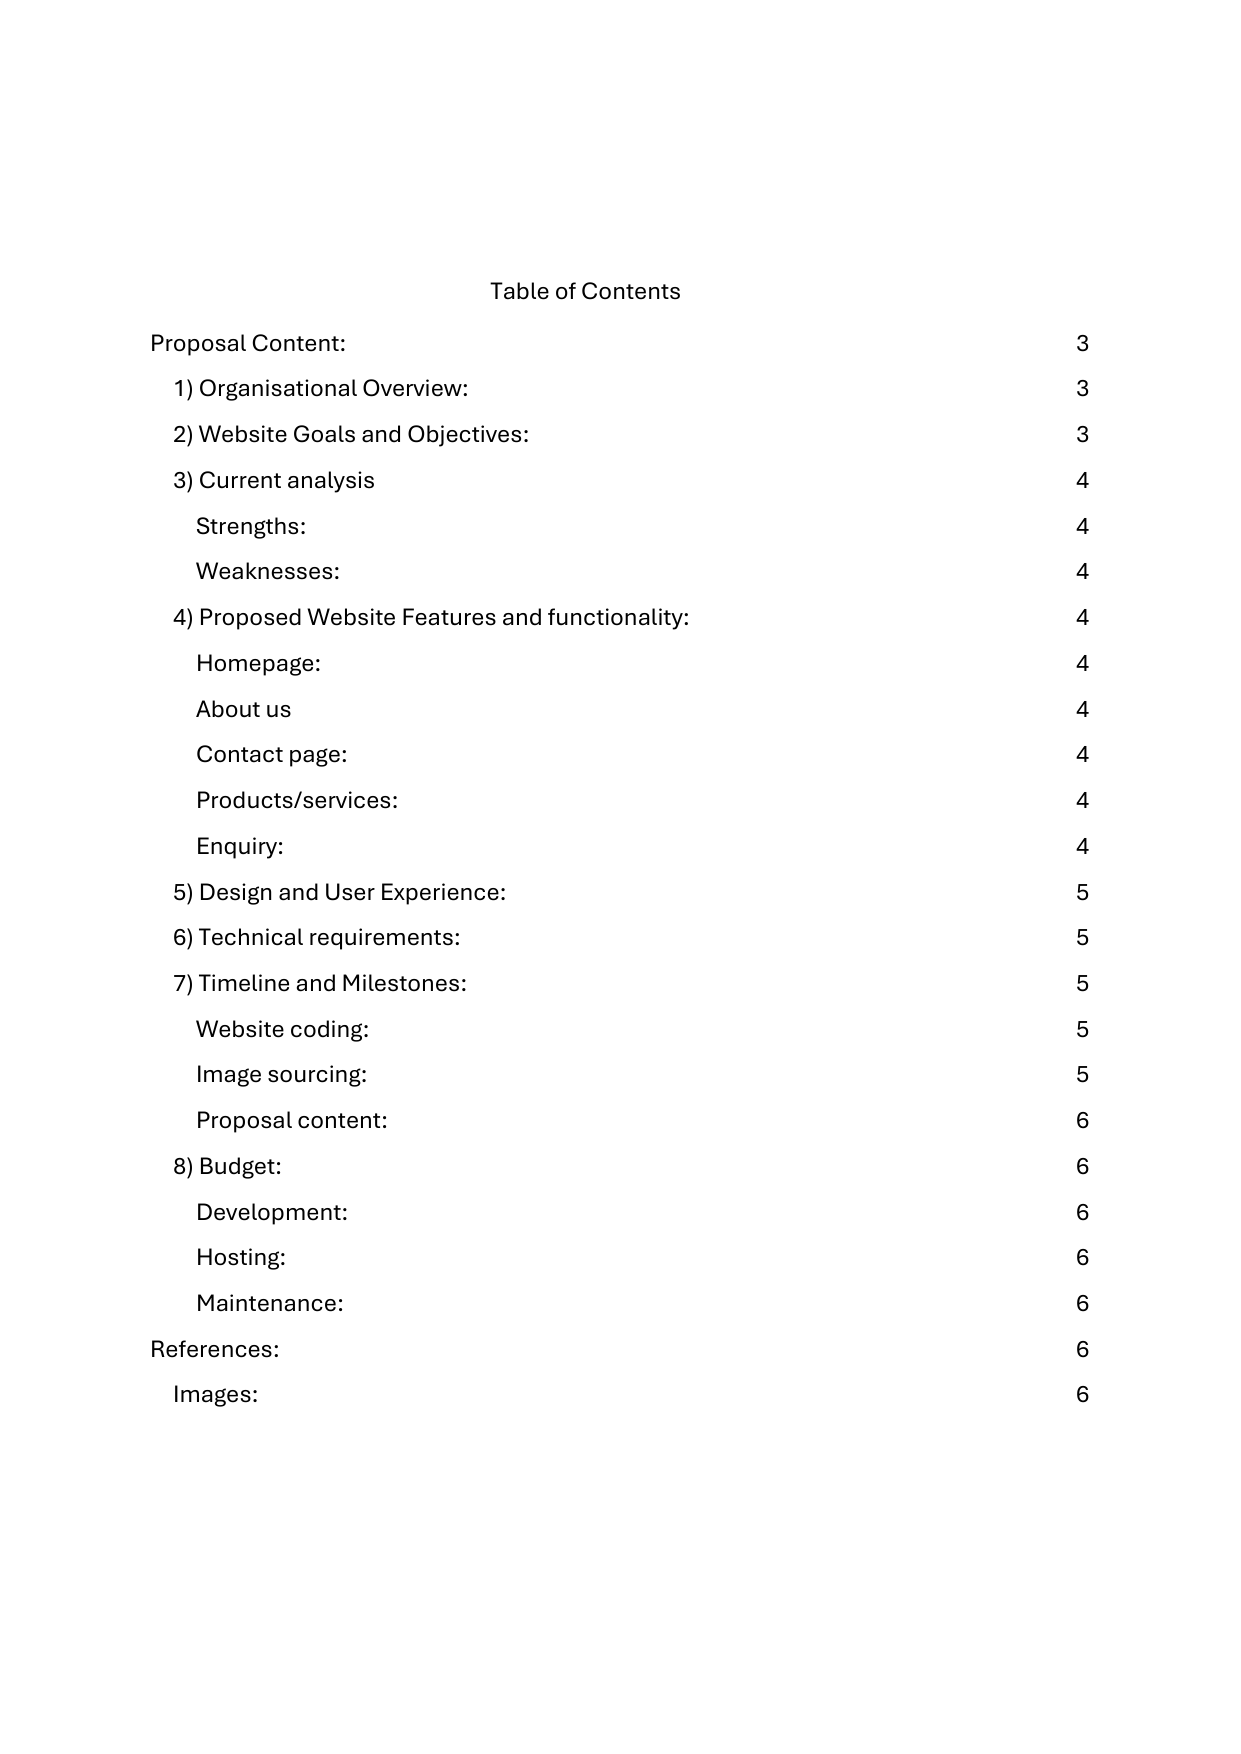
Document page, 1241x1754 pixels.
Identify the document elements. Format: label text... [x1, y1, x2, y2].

text Table of Contents [450, 276, 1090, 306]
